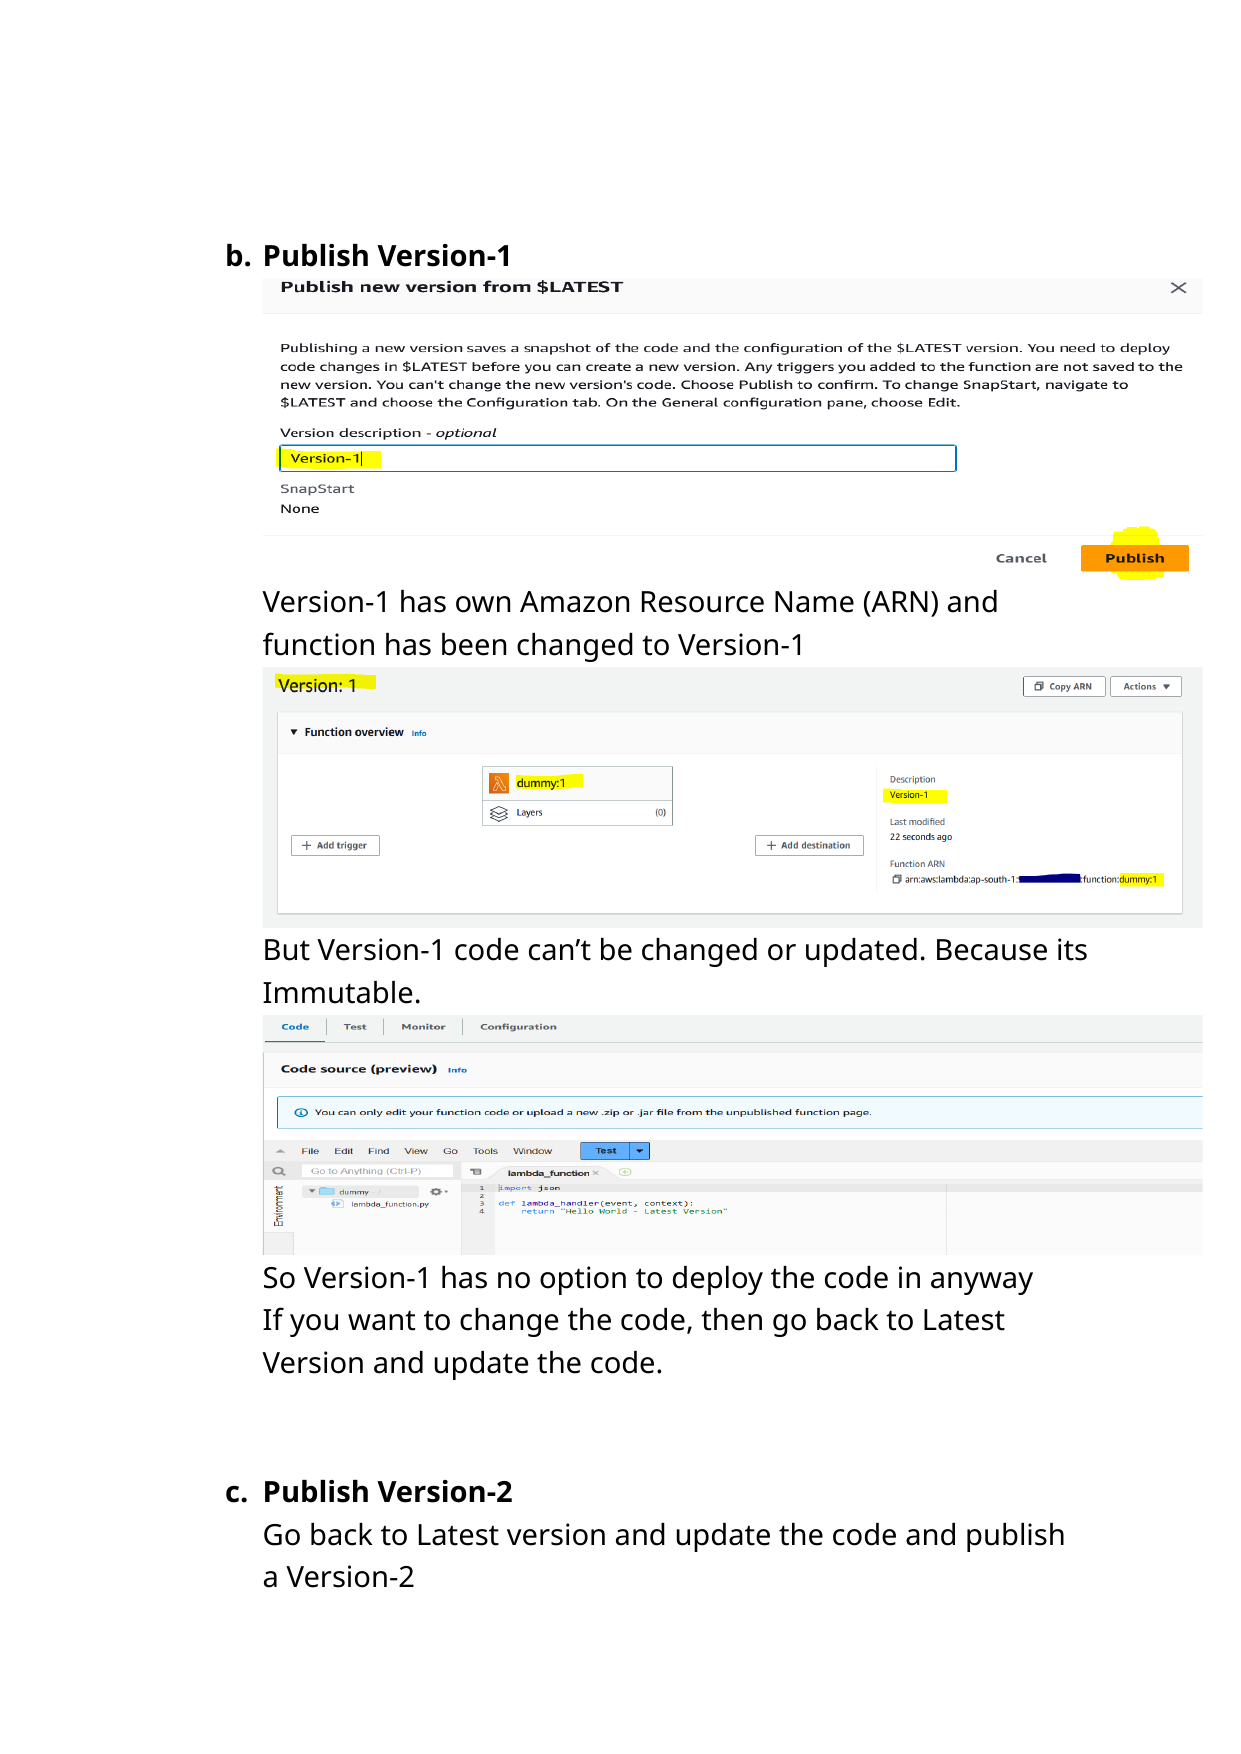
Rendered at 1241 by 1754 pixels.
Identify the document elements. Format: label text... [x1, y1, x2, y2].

picture [262, 278, 1203, 580]
list Version-1 has own Amazon Resource Name (ARN) and function has been changed to Version-1 [262, 582, 1090, 664]
picture [262, 1015, 1203, 1255]
list So Version-1 has no option to deploy the code in anyway [262, 1257, 1090, 1297]
list If you want to change the code, then go back to Latest Version and update the code. [262, 1300, 1090, 1382]
list But Version-1 code can’t be changed or updated. Because its Immutable. [262, 929, 1090, 1012]
list Publish Version-1 [225, 236, 1090, 275]
list Go back to Latest version and update the code and publish a Version-2 [262, 1514, 1090, 1596]
picture [262, 667, 1203, 928]
list Publish Version-2 [225, 1471, 1090, 1511]
